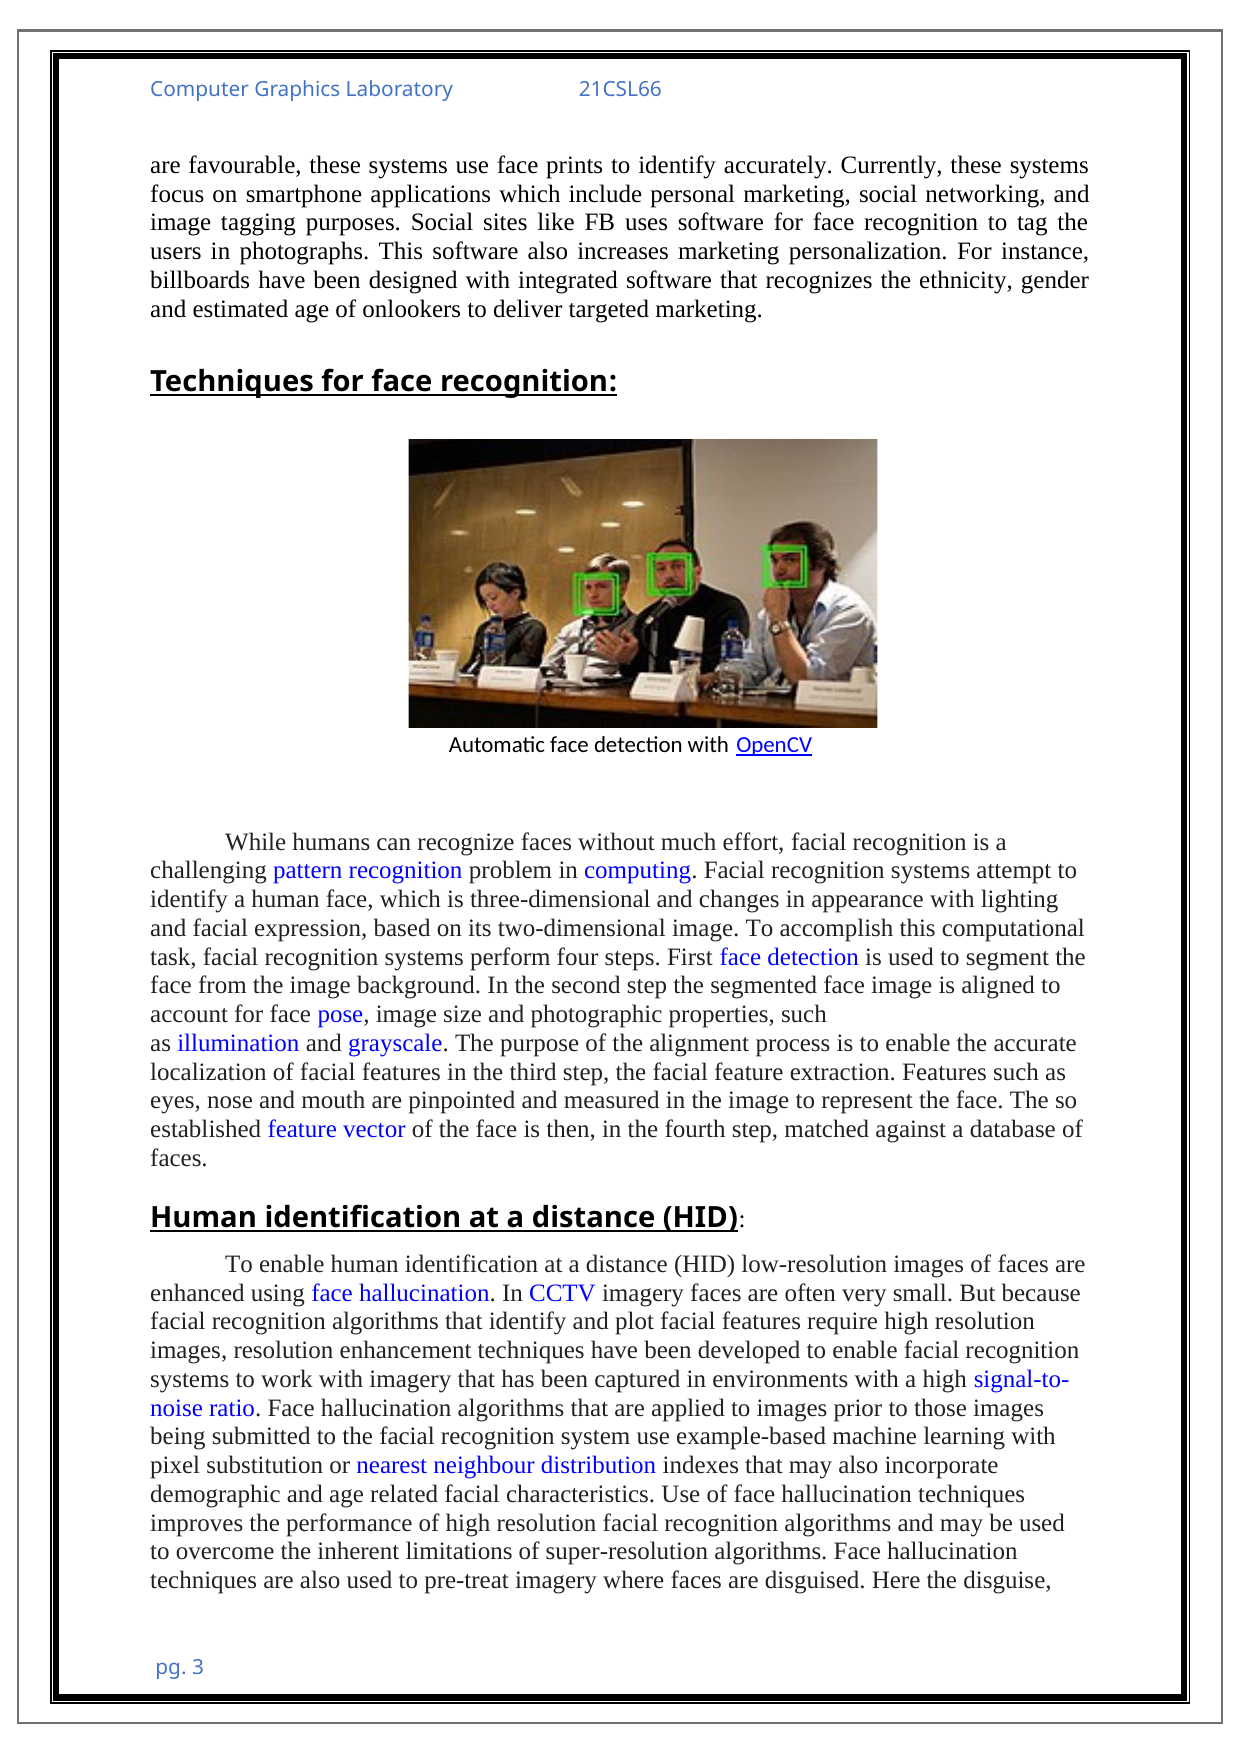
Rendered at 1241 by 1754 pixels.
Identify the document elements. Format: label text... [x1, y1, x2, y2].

picture [408, 439, 878, 728]
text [150, 150, 1090, 322]
subtitle Techniques for face recognition: [150, 360, 1090, 400]
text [150, 1249, 1090, 1594]
text While humans can recognize faces without much effort, facial recognition is a challenging pattern recognition problem in computing. Facial recognition systems attempt to identify a human face, which is three-dimensional and changes in appearance with lighting and facial expression, based on its two-dimensional image. To accomplish this computational task, facial recognition systems perform four steps. First face detection is used to segment the face from the image background. In the second step the segmented face image is aligned to account for face pose, image size and photographic properties, such as illumination and grayscale. The purpose of the alignment process is to enable the accurate localization of facial features in the third step, the facial feature extraction. Features such as eyes, nose and mouth are pinpointed and measured in the image to represent the face. The so established feature vector of the face is then, in the fourth step, matched against a database of faces. [150, 827, 1090, 1172]
text Automatic face detection with OpenCV [150, 730, 1090, 758]
subtitle Human identification at a distance (HID): [150, 1197, 1090, 1236]
